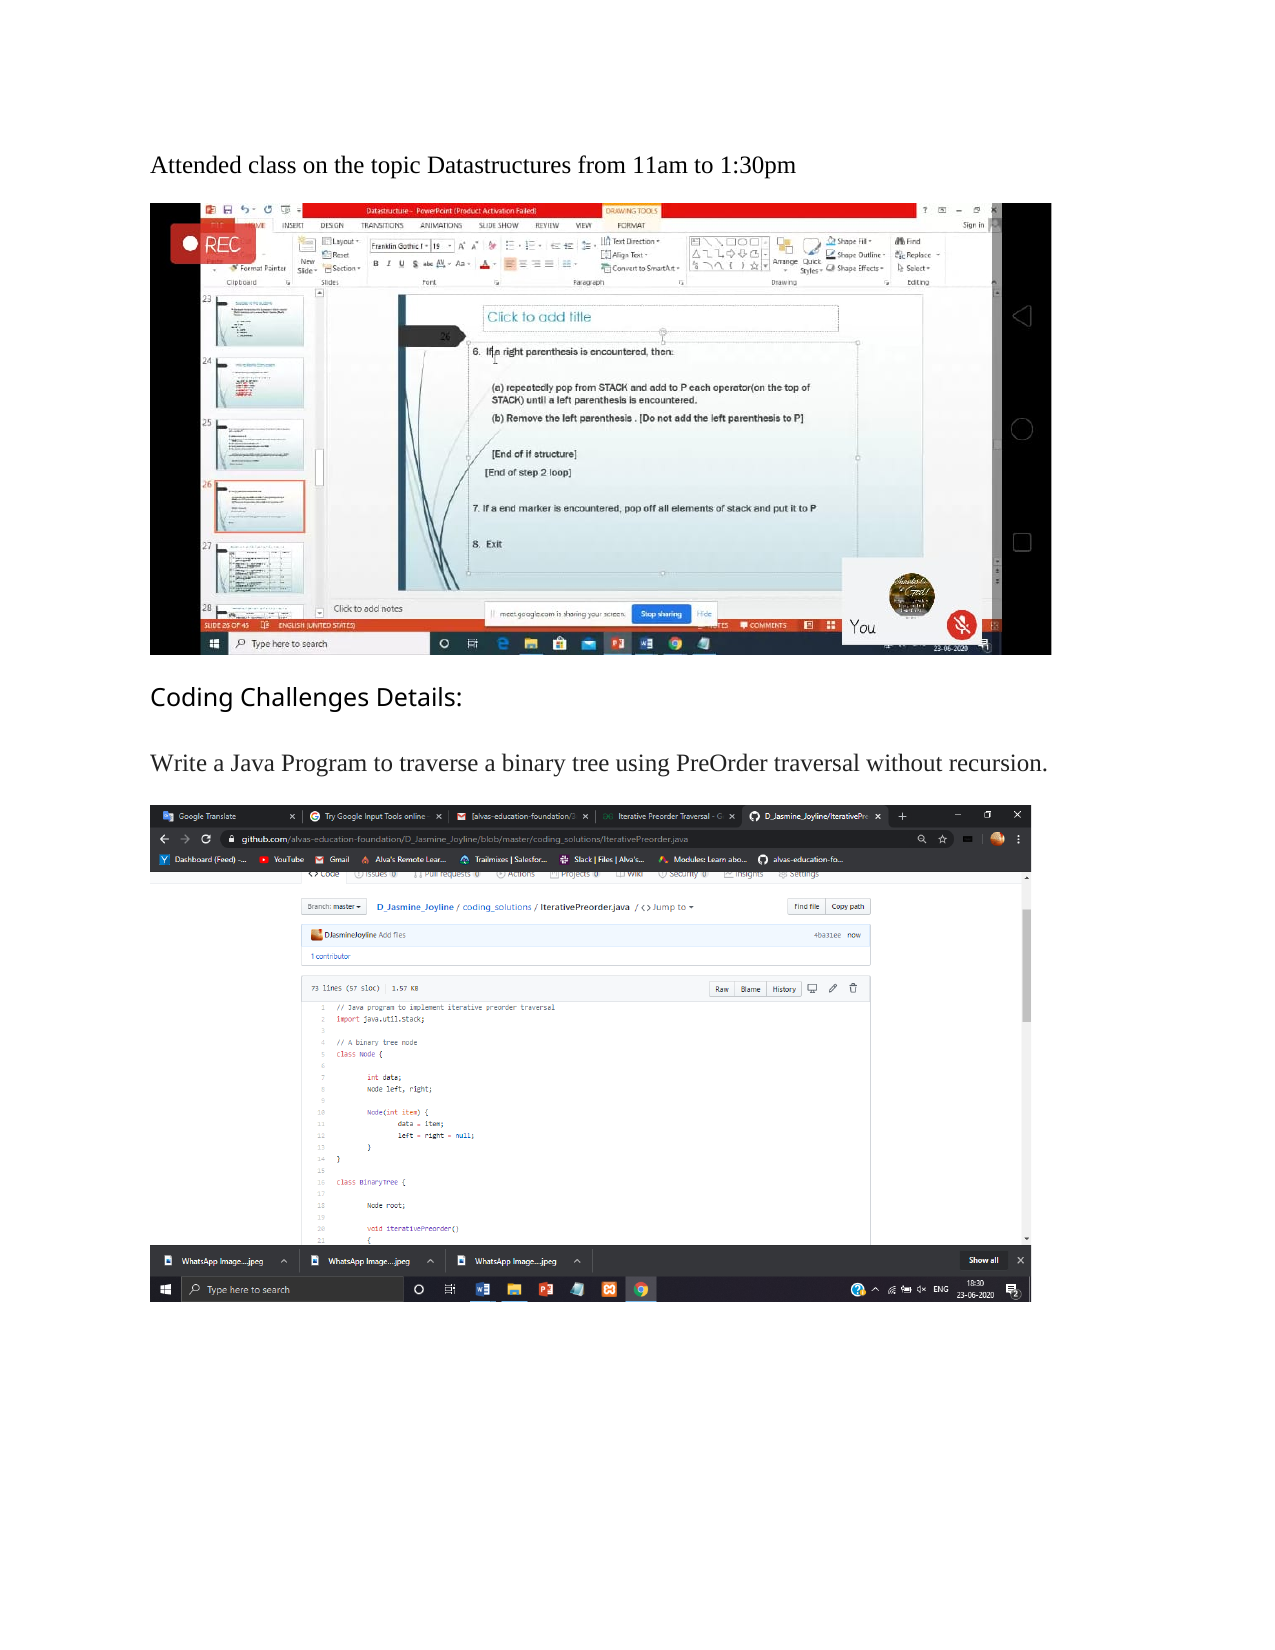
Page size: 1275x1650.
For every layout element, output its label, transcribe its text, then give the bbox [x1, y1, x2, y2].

text Coding Challenges Details: [150, 679, 1125, 714]
picture [150, 805, 1032, 1302]
text Write a Java Program to traverse a binary tree using PreOrder traversal without recursion. [150, 748, 1125, 777]
picture [150, 203, 1052, 655]
text Attended class on the topic Datastructures from 11am to 1:30pm [150, 150, 1125, 179]
